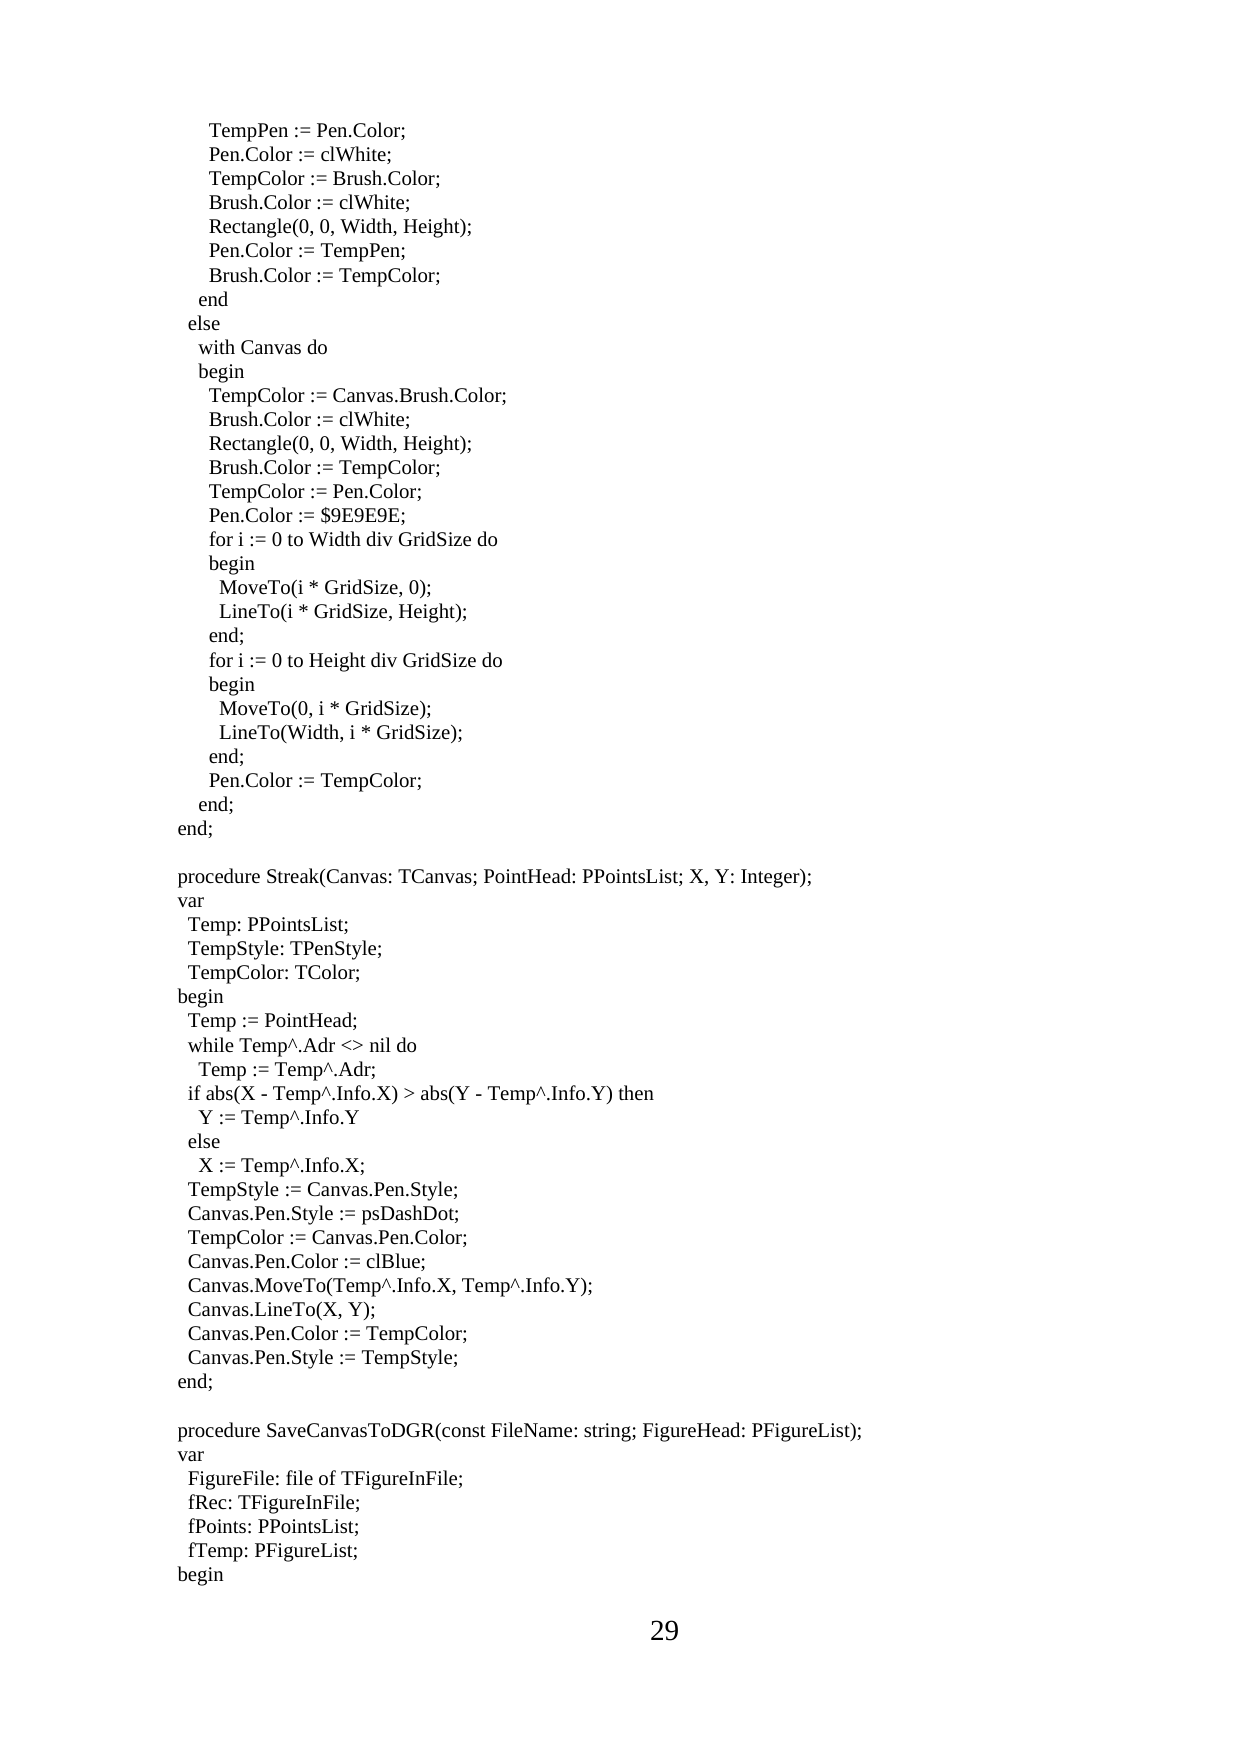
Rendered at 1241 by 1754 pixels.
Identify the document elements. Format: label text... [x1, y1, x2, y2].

text procedure SaveCanvasToDGR(const FileName: string; FigureHead: PFigureList); [177, 1417, 1152, 1442]
text Pen.Color := $9E9E9E; [177, 503, 1152, 527]
text else [177, 1129, 1152, 1153]
text begin [177, 551, 1152, 575]
text else [177, 311, 1152, 335]
text begin [177, 672, 1152, 696]
text Canvas.LineTo(X, Y); [177, 1297, 1152, 1321]
text MoveTo(i * GridSize, 0); [177, 575, 1152, 599]
text TempStyle: TPenStyle; [177, 936, 1152, 960]
text Pen.Color := TempPen; [177, 238, 1152, 262]
text procedure Streak(Canvas: TCanvas; PointHead: PPointsList; X, Y: Integer); [177, 864, 1152, 888]
text TempColor := Canvas.Brush.Color; [177, 383, 1152, 407]
text TempColor := Pen.Color; [177, 479, 1152, 503]
text end [177, 287, 1152, 311]
text var [177, 888, 1152, 912]
text begin [177, 984, 1152, 1008]
text while Temp^.Adr <> nil do [177, 1032, 1152, 1057]
text Rectangle(0, 0, Width, Height); [177, 214, 1152, 238]
text TempColor := Canvas.Pen.Color; [177, 1225, 1152, 1249]
text end; [177, 1369, 1152, 1393]
text Pen.Color := clWhite; [177, 142, 1152, 166]
text TempPen := Pen.Color; [177, 118, 1152, 142]
text Canvas.Pen.Color := clBlue; [177, 1249, 1152, 1273]
text Pen.Color := TempColor; [177, 768, 1152, 792]
text TempStyle := Canvas.Pen.Style; [177, 1177, 1152, 1201]
text Canvas.Pen.Style := psDashDot; [177, 1201, 1152, 1225]
text begin [177, 1562, 1152, 1586]
text MoveTo(0, i * GridSize); [177, 696, 1152, 720]
text TempColor := Brush.Color; [177, 166, 1152, 190]
text LineTo(Width, i * GridSize); [177, 720, 1152, 744]
text begin [177, 359, 1152, 383]
text Temp := Temp^.Adr; [177, 1057, 1152, 1081]
text fRec: TFigureInFile; [177, 1490, 1152, 1514]
text var [177, 1442, 1152, 1466]
text Brush.Color := TempColor; [177, 262, 1152, 287]
text Brush.Color := clWhite; [177, 407, 1152, 431]
text Temp: PPointsList; [177, 912, 1152, 936]
text end; [177, 792, 1152, 816]
text for i := 0 to Width div GridSize do [177, 527, 1152, 551]
text fPoints: PPointsList; [177, 1514, 1152, 1538]
text Canvas.Pen.Style := TempStyle; [177, 1345, 1152, 1369]
text end; [177, 744, 1152, 768]
text Y := Temp^.Info.Y [177, 1105, 1152, 1129]
text with Canvas do [177, 335, 1152, 359]
text fTemp: PFigureList; [177, 1538, 1152, 1562]
text Temp := PointHead; [177, 1008, 1152, 1032]
text Rectangle(0, 0, Width, Height); [177, 431, 1152, 455]
text Brush.Color := clWhite; [177, 190, 1152, 214]
text Canvas.Pen.Color := TempColor; [177, 1321, 1152, 1345]
text LineTo(i * GridSize, Height); [177, 599, 1152, 623]
text Brush.Color := TempColor; [177, 455, 1152, 479]
text FigureFile: file of TFigureInFile; [177, 1466, 1152, 1490]
text Canvas.MoveTo(Temp^.Info.X, Temp^.Info.Y); [177, 1273, 1152, 1297]
text end; [177, 816, 1152, 840]
text X := Temp^.Info.X; [177, 1153, 1152, 1177]
text for i := 0 to Height div GridSize do [177, 647, 1152, 672]
text TempColor: TColor; [177, 960, 1152, 984]
text end; [177, 623, 1152, 647]
text if abs(X - Temp^.Info.X) > abs(Y - Temp^.Info.Y) then [177, 1081, 1152, 1105]
